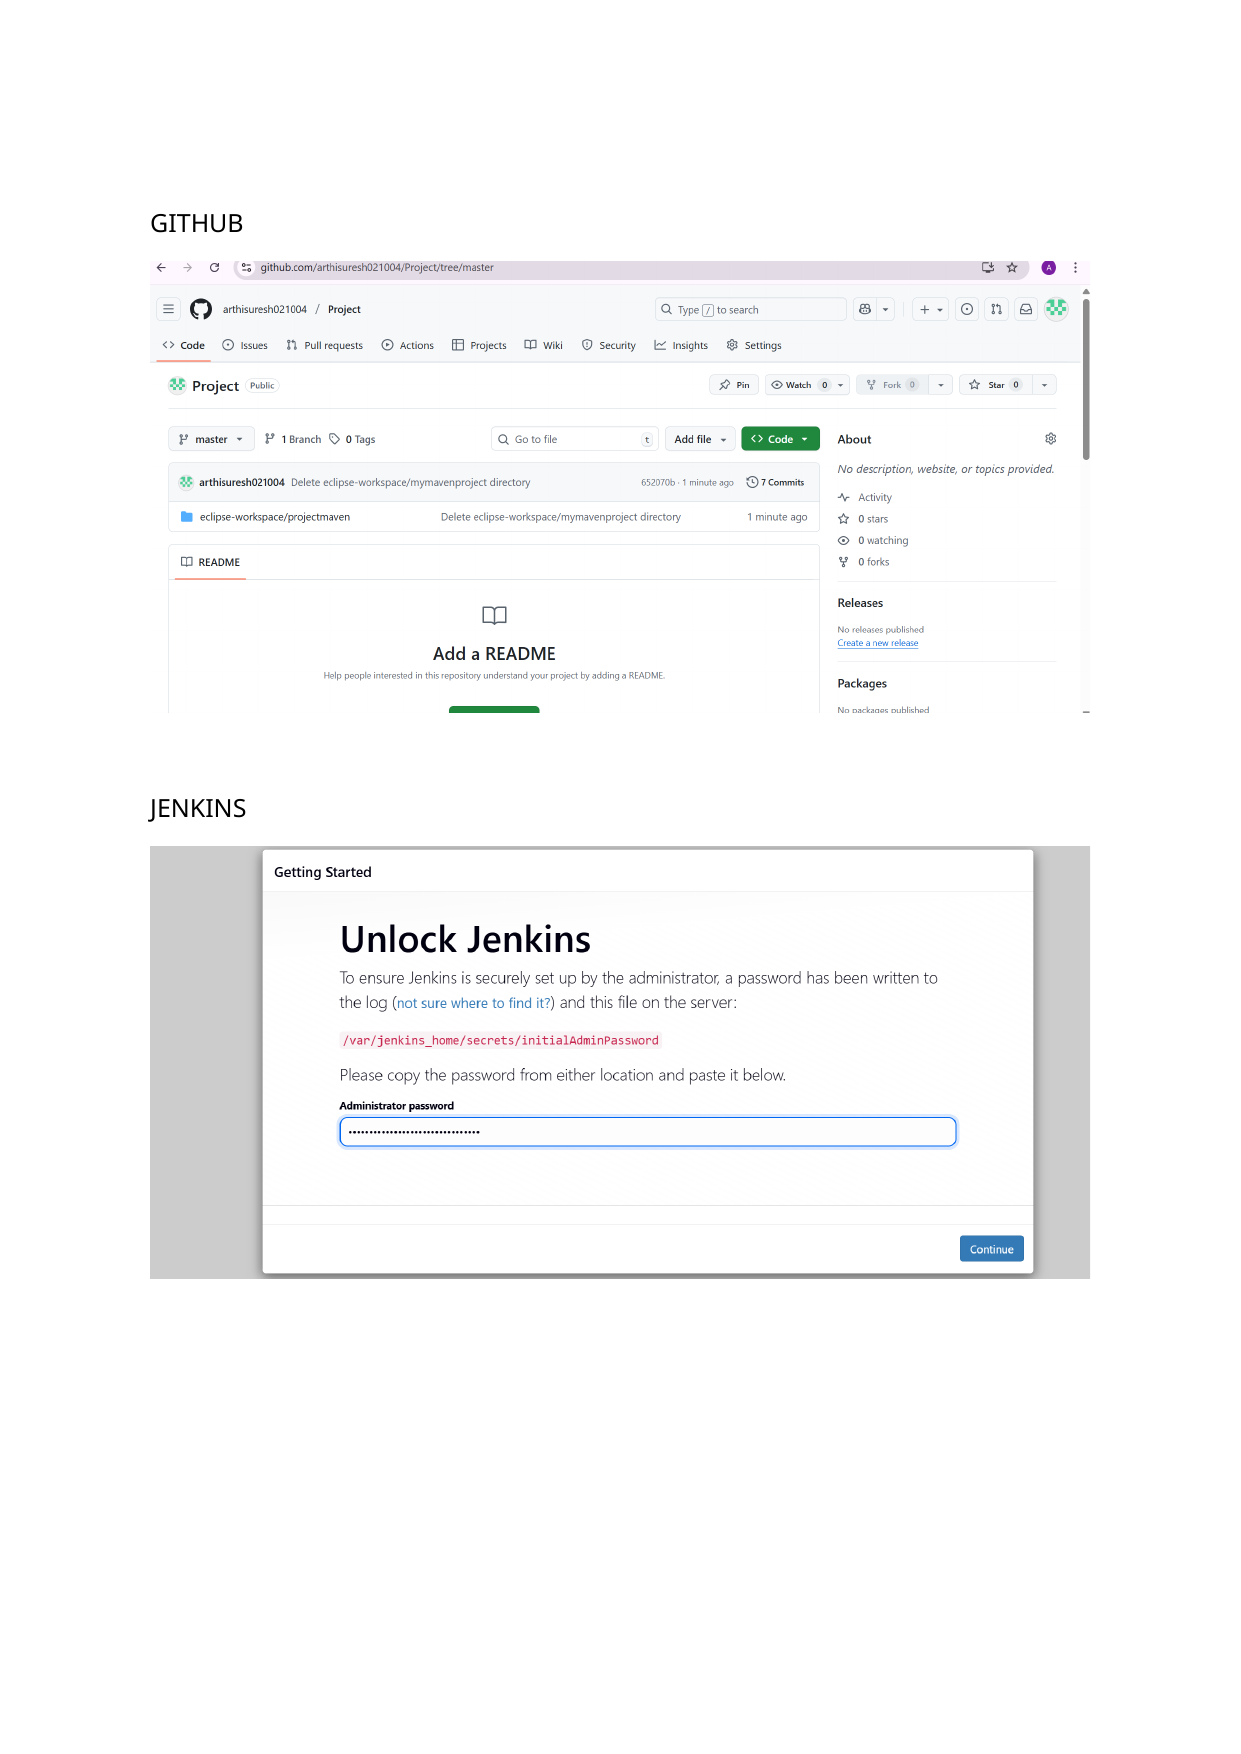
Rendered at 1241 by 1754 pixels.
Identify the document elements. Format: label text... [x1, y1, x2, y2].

text JENKINS [150, 790, 1090, 824]
picture [150, 846, 1091, 1279]
text GITHUB [150, 206, 1090, 240]
picture [150, 261, 1091, 713]
